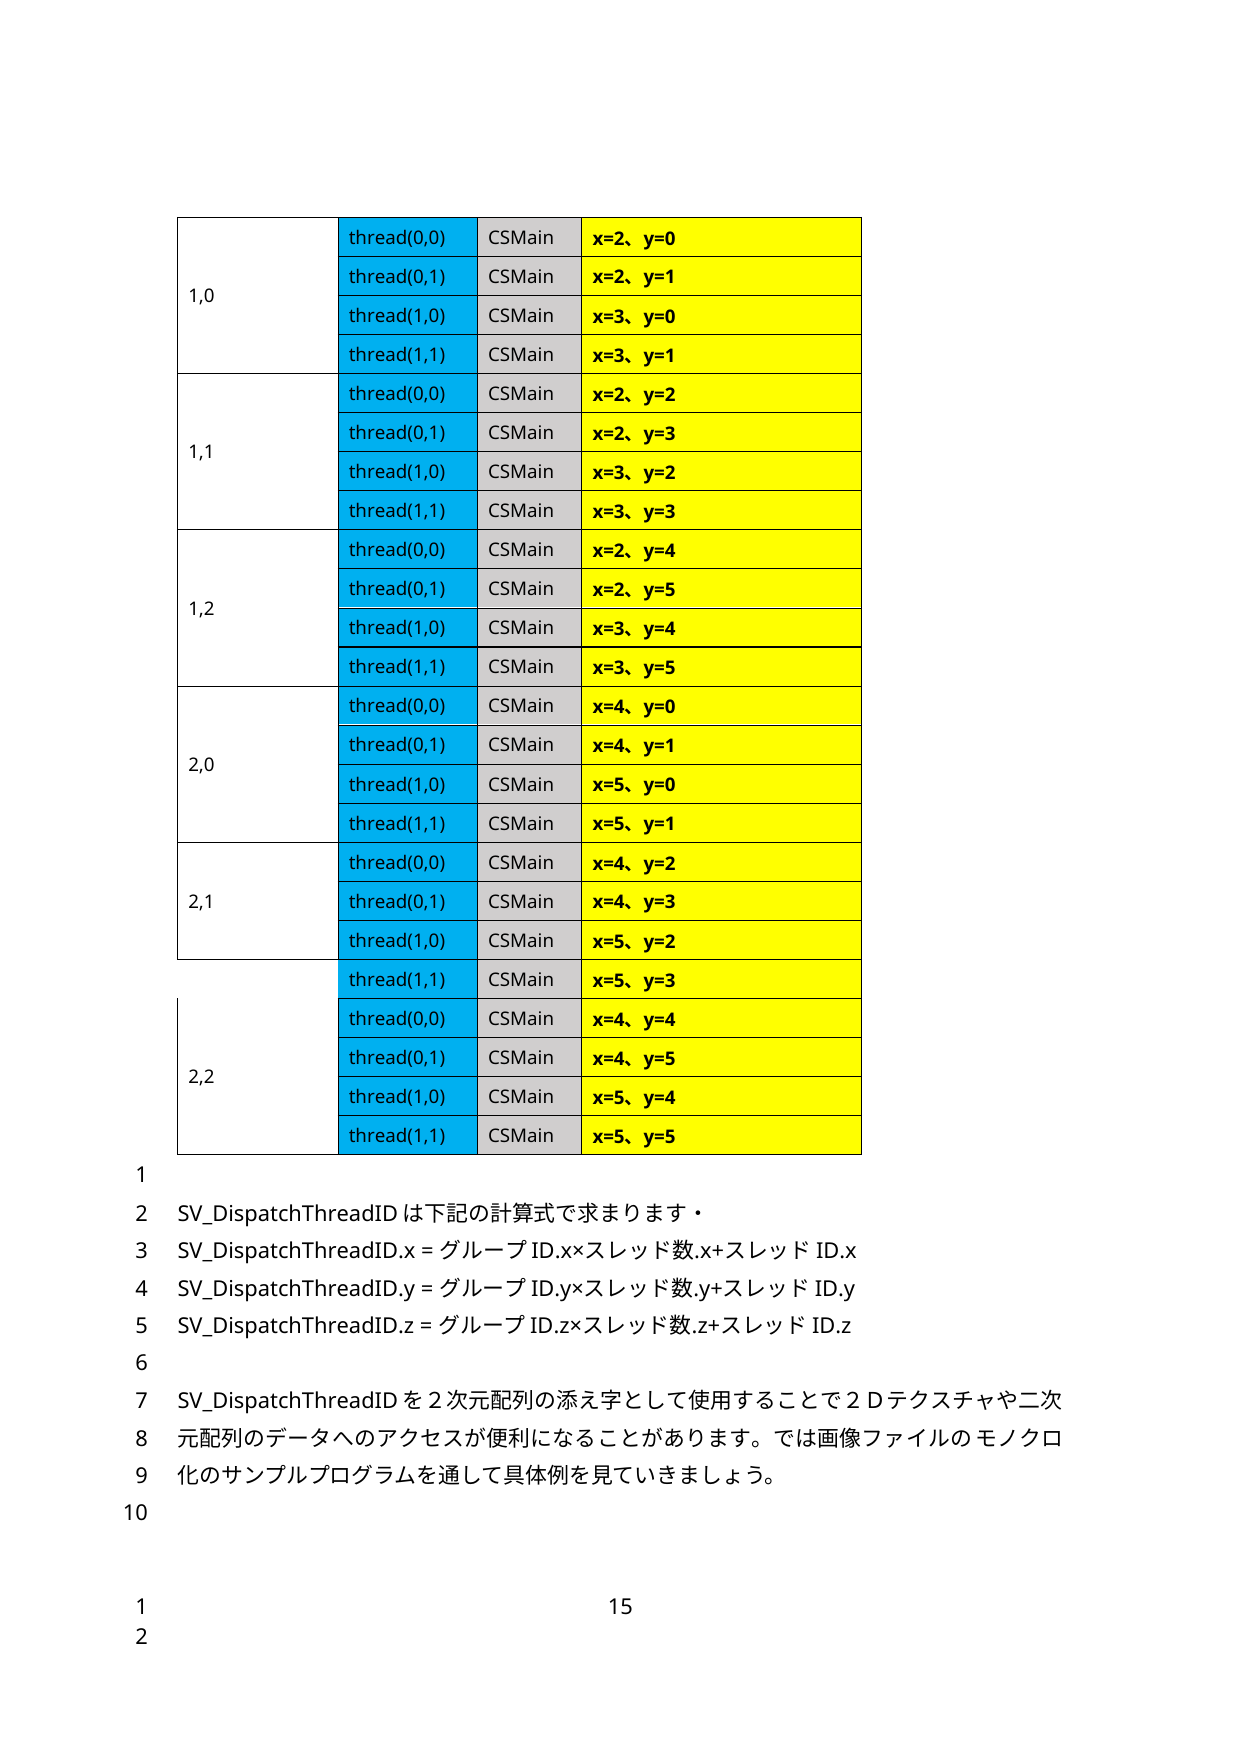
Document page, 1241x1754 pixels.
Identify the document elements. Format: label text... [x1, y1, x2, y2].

table_cell thread(1,1) [339, 335, 477, 373]
table_cell thread(0,1) [339, 882, 477, 920]
table_cell CSMain [478, 882, 581, 920]
table_cell thread(0,0) [339, 530, 477, 568]
table_cell x=3、y=2 [582, 452, 861, 490]
table_cell x=3、y=4 [582, 609, 861, 646]
table_cell x=4、y=5 [582, 1038, 861, 1076]
table_cell CSMain [478, 1038, 581, 1076]
table_cell CSMain [478, 296, 581, 334]
table_cell 1,1 [178, 374, 338, 529]
table_cell x=4、y=4 [582, 999, 861, 1037]
table_cell thread(1,0) [339, 609, 477, 646]
table_cell CSMain [478, 374, 581, 412]
table_cell CSMain [478, 335, 581, 373]
text SV_DispatchThreadID.z = グループID.z×スレッド数.z+スレッドID.z [177, 1305, 1063, 1343]
table_cell x=5、y=0 [582, 765, 861, 803]
table_cell 1,0 [178, 218, 338, 373]
table_cell x=4、y=0 [582, 687, 861, 724]
table_cell CSMain [478, 491, 581, 529]
table_cell thread(1,1) [339, 648, 477, 686]
table_cell thread(1,0) [339, 452, 477, 490]
text SV_DispatchThreadID.y = グループID.y×スレッド数.y+スレッドID.y [177, 1268, 1063, 1305]
table_cell CSMain [478, 687, 581, 724]
table_cell CSMain [478, 843, 581, 881]
table_cell thread(0,0) [339, 218, 477, 256]
table_cell CSMain [478, 765, 581, 803]
table_cell x=3、y=1 [582, 335, 861, 373]
table_cell CSMain [478, 569, 581, 607]
table_cell x=5、y=5 [582, 1116, 861, 1154]
table_cell x=5、y=4 [582, 1077, 861, 1115]
table_cell x=4、y=2 [582, 843, 861, 881]
table_cell thread(0,1) [339, 413, 477, 451]
table_cell thread(0,0) [339, 374, 477, 412]
table_cell CSMain [478, 804, 581, 842]
table_cell x=4、y=3 [582, 882, 861, 920]
table_cell thread(0,1) [339, 257, 477, 295]
table_cell CSMain [478, 609, 581, 646]
table_cell x=2、y=5 [582, 569, 861, 607]
table_cell thread(0,1) [339, 1038, 477, 1076]
table_cell x=2、y=1 [582, 257, 861, 295]
text SV_DispatchThreadIDを２次元配列の添え字として使用することで２Ｄテクスチャや二次元配列のデータへのアクセスが便利になることがあります。では画像ファイルのモノクロ化のサンプルプログラムを通して具体例を見ていきましょう。 [177, 1380, 1063, 1493]
table_cell thread(0,0) [339, 687, 477, 724]
table_cell thread(0,0) [339, 843, 477, 881]
table_cell thread(0,1) [339, 726, 477, 764]
table_cell x=3、y=3 [582, 491, 861, 529]
table_cell thread(1,0) [339, 921, 477, 959]
table_cell x=4、y=1 [582, 726, 861, 764]
table_cell CSMain [478, 1116, 581, 1154]
table_cell thread(1,1) [339, 491, 477, 529]
table_cell CSMain [478, 960, 581, 998]
table_cell thread(1,1) [339, 1116, 477, 1154]
table_cell CSMain [478, 648, 581, 686]
table_cell thread(0,0) [339, 999, 477, 1037]
table_cell thread(1,1) [338, 960, 477, 998]
table_cell x=5、y=1 [582, 804, 861, 842]
table_cell CSMain [478, 530, 581, 568]
table_cell 2,1 [178, 843, 338, 959]
table_cell 1,2 [178, 530, 338, 686]
table_cell x=3、y=0 [582, 296, 861, 334]
table_cell CSMain [478, 999, 581, 1037]
table_cell CSMain [478, 1077, 581, 1115]
table_cell CSMain [478, 413, 581, 451]
text SV_DispatchThreadID.x = グループID.x×スレッド数.x+スレッドID.x [177, 1230, 1063, 1268]
table_cell CSMain [478, 921, 581, 959]
table_cell CSMain [478, 726, 581, 764]
table_cell thread(1,0) [339, 765, 477, 803]
table_cell x=3、y=5 [582, 648, 861, 686]
table_cell CSMain [478, 452, 581, 490]
table_cell CSMain [478, 218, 581, 256]
table_cell 2,0 [178, 687, 338, 842]
table_cell thread(1,0) [339, 1077, 477, 1115]
text SV_DispatchThreadIDは下記の計算式で求まります・ [177, 1193, 1063, 1230]
table_cell x=5、y=3 [582, 960, 861, 998]
table_cell 2,2 [178, 998, 338, 1154]
table_cell thread(0,1) [339, 569, 477, 607]
table_cell CSMain [478, 257, 581, 295]
table_cell x=2、y=4 [582, 530, 861, 568]
table_cell x=5、y=2 [582, 921, 861, 959]
table_cell x=2、y=0 [582, 218, 861, 256]
table_cell x=2、y=3 [582, 413, 861, 451]
table_cell x=2、y=2 [582, 374, 861, 412]
table_cell thread(1,1) [339, 804, 477, 842]
table_cell thread(1,0) [339, 296, 477, 334]
